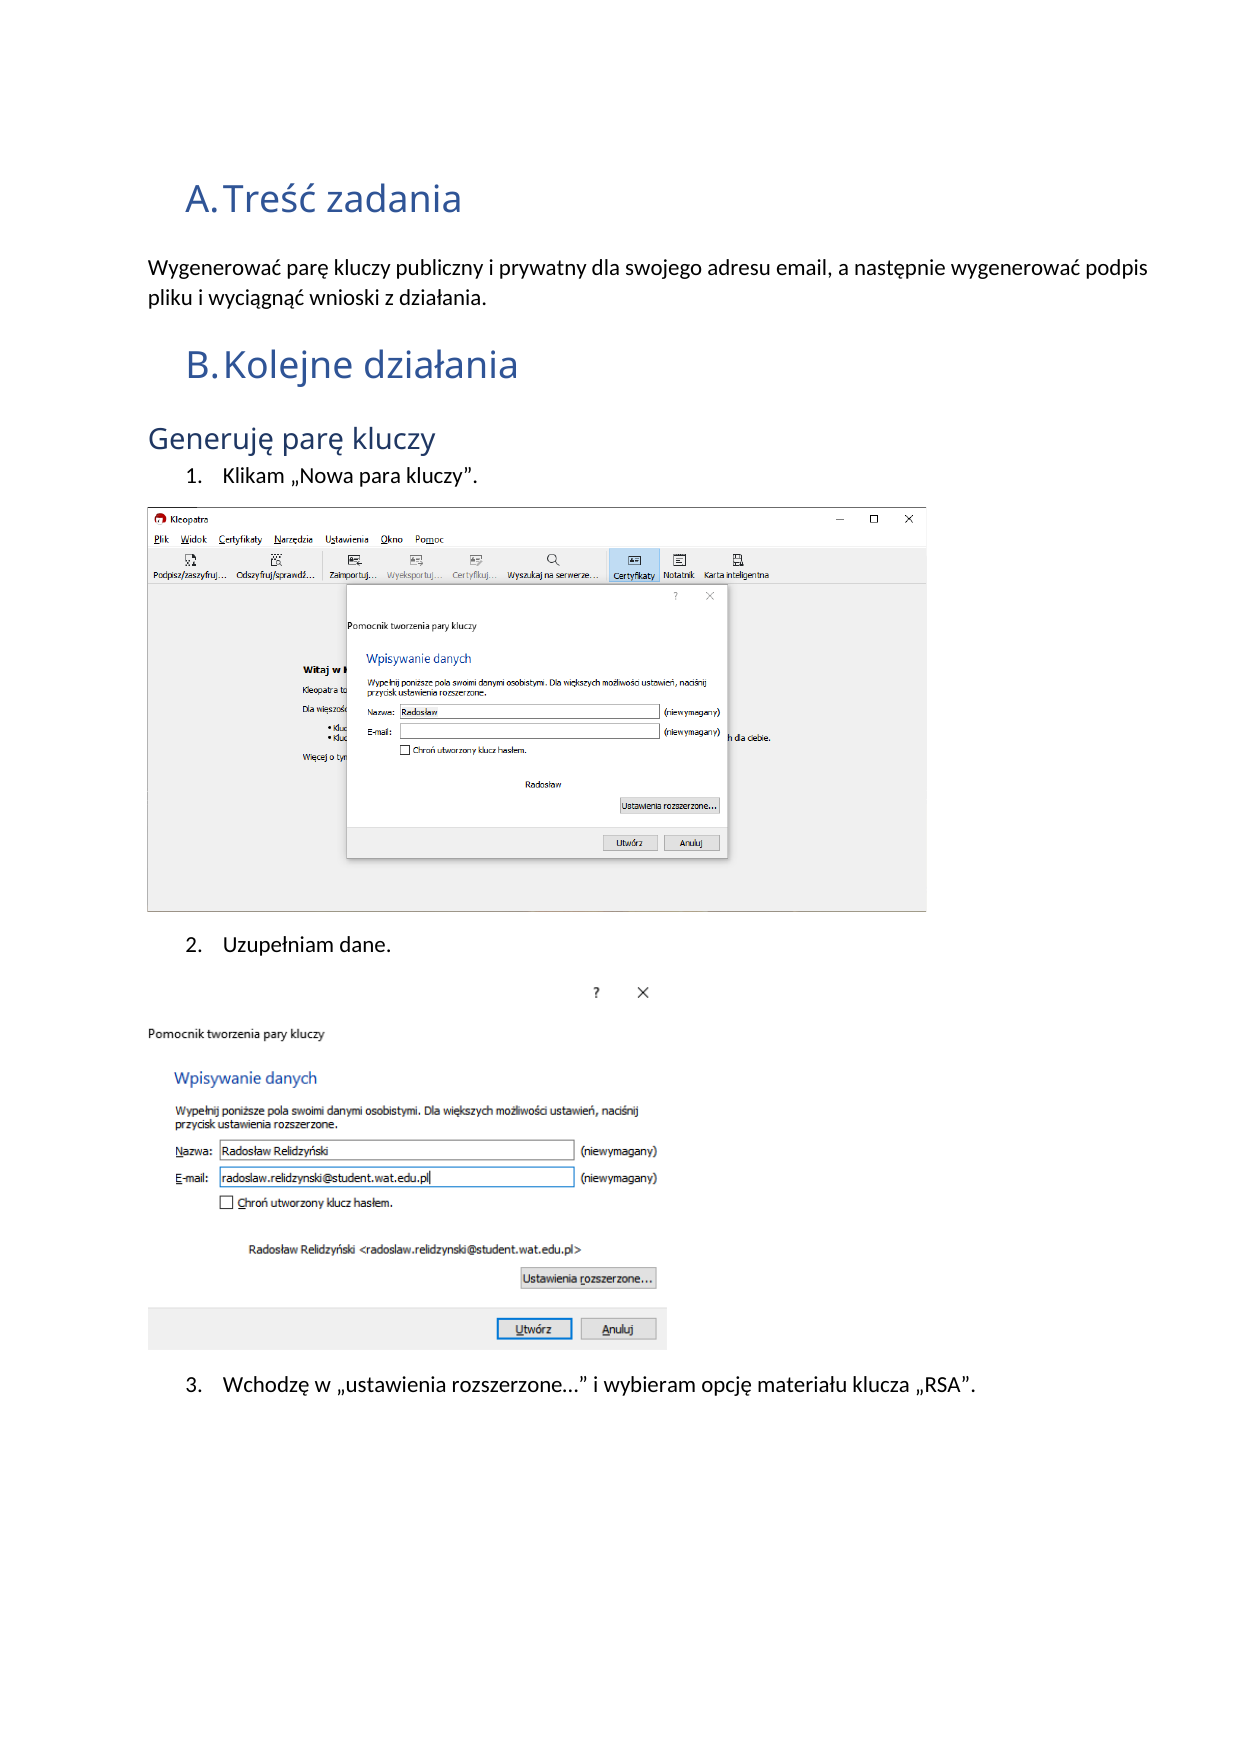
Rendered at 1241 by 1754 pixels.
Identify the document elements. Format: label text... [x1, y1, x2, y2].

picture [147, 977, 668, 1351]
list Wchodzę w „ustawienia rozszerzone…” i wybieram opcję materiału klucza „RSA”. [185, 1370, 1181, 1398]
subtitle Kolejne działania [185, 338, 1181, 389]
subtitle Treść zadania [185, 173, 1181, 224]
subtitle Generuję parę kluczy [148, 418, 1181, 458]
picture [147, 507, 927, 912]
text Wygenerować parę kluczy publiczny i prywatny dla swojego adresu email, a następnie wygenerować podpis pliku i wyciągnąć wnioski z działania. [148, 253, 1181, 311]
list Uzupełniam dane. [185, 930, 1181, 958]
list Klikam „Nowa para kluczy”. [185, 461, 1181, 489]
